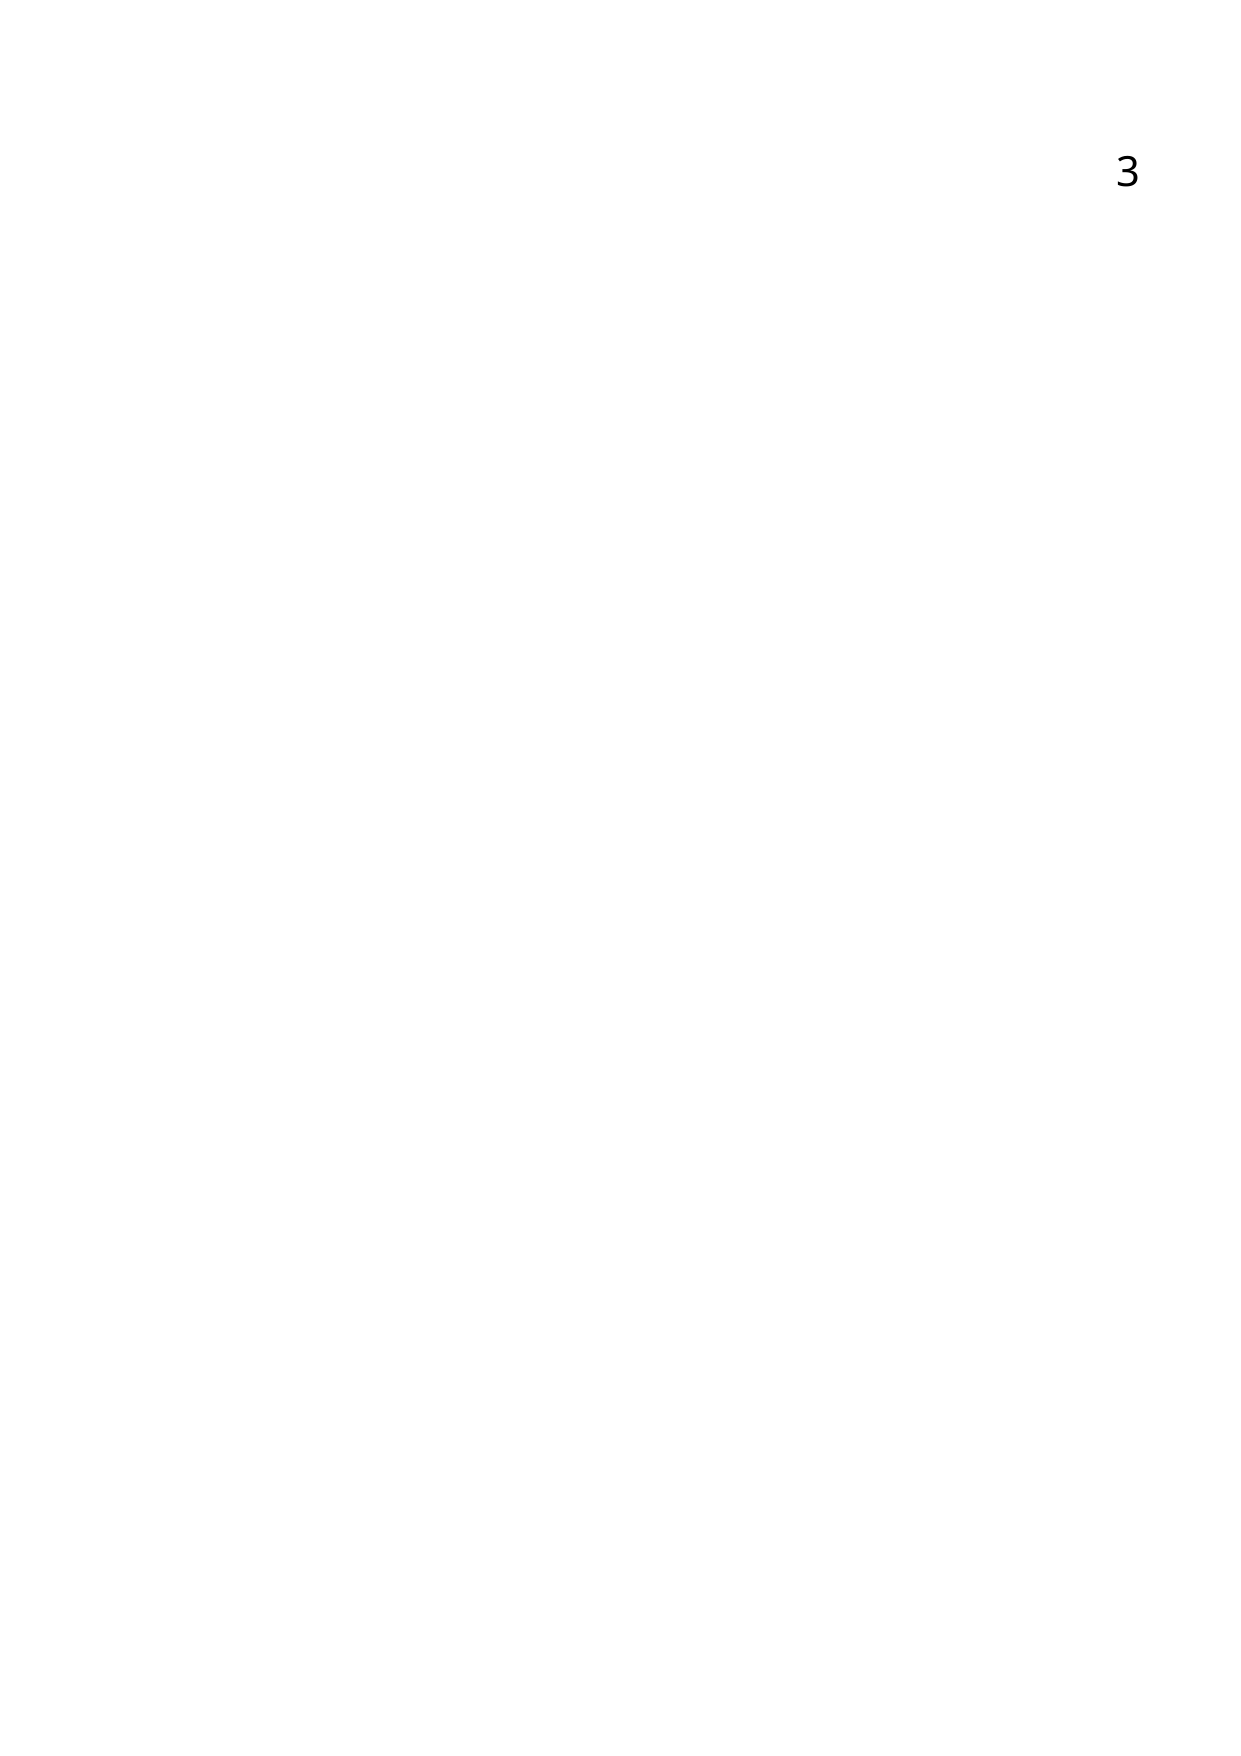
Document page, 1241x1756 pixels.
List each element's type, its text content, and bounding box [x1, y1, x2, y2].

subtitle 3 [44, 142, 1141, 198]
